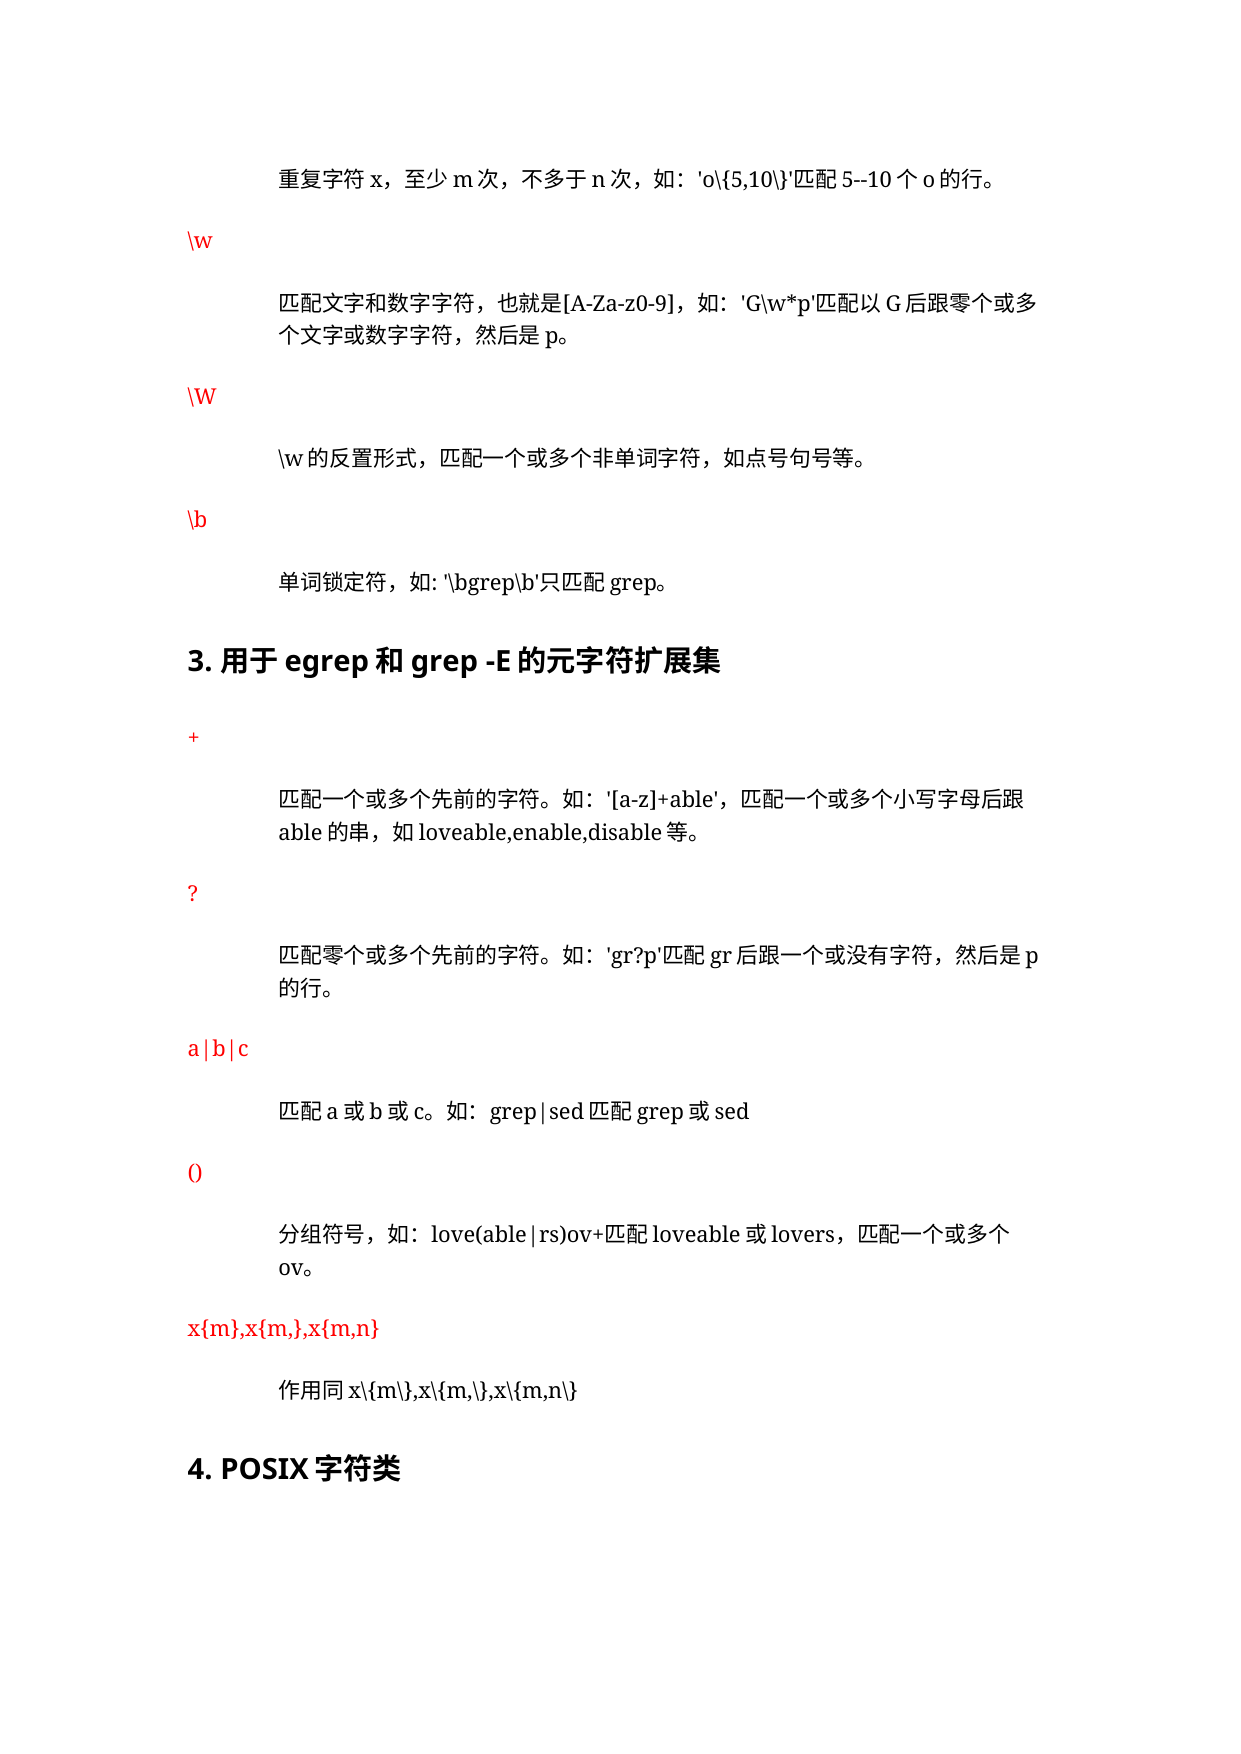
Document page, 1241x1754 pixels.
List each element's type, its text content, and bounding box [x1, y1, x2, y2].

text 匹配a或b或c。如：grep|sed匹配grep或sed [278, 1094, 1053, 1126]
text \w [187, 224, 1053, 256]
text 分组符号，如：love(able|rs)ov+匹配loveable或lovers，匹配一个或多个ov。 [278, 1217, 1053, 1282]
text ? [187, 876, 1053, 909]
text \W [187, 379, 1053, 412]
text a|b|c [187, 1032, 1053, 1064]
text 匹配零个或多个先前的字符。如：'gr?p'匹配gr后跟一个或没有字符，然后是p的行。 [278, 938, 1053, 1003]
text () [187, 1155, 1053, 1188]
text 重复字符x，至少m次，不多于n次，如：'o\{5,10\}'匹配5--10个o的行。 [278, 162, 1053, 194]
text x{m},x{m,},x{m,n} [187, 1311, 1053, 1344]
text \w的反置形式，匹配一个或多个非单词字符，如点号句号等。 [278, 441, 1053, 474]
text 作用同x\{m\},x\{m,\},x\{m,n\} [278, 1373, 1053, 1405]
text \b [187, 503, 1053, 535]
text + [187, 720, 1053, 753]
subtitle 4. POSIX字符类 [187, 1434, 1053, 1499]
text 匹配一个或多个先前的字符。如：'[a-z]+able'，匹配一个或多个小写字母后跟able的串，如loveable,enable,disable等。 [278, 782, 1053, 847]
text 匹配文字和数字字符，也就是[A-Za-z0-9]，如：'G\w*p'匹配以G后跟零个或多个文字或数字字符，然后是p。 [278, 285, 1053, 350]
subtitle 3. 用于egrep和 grep -E的元字符扩展集 [187, 626, 1053, 691]
text 单词锁定符，如: '\bgrep\b'只匹配grep。 [278, 564, 1053, 597]
